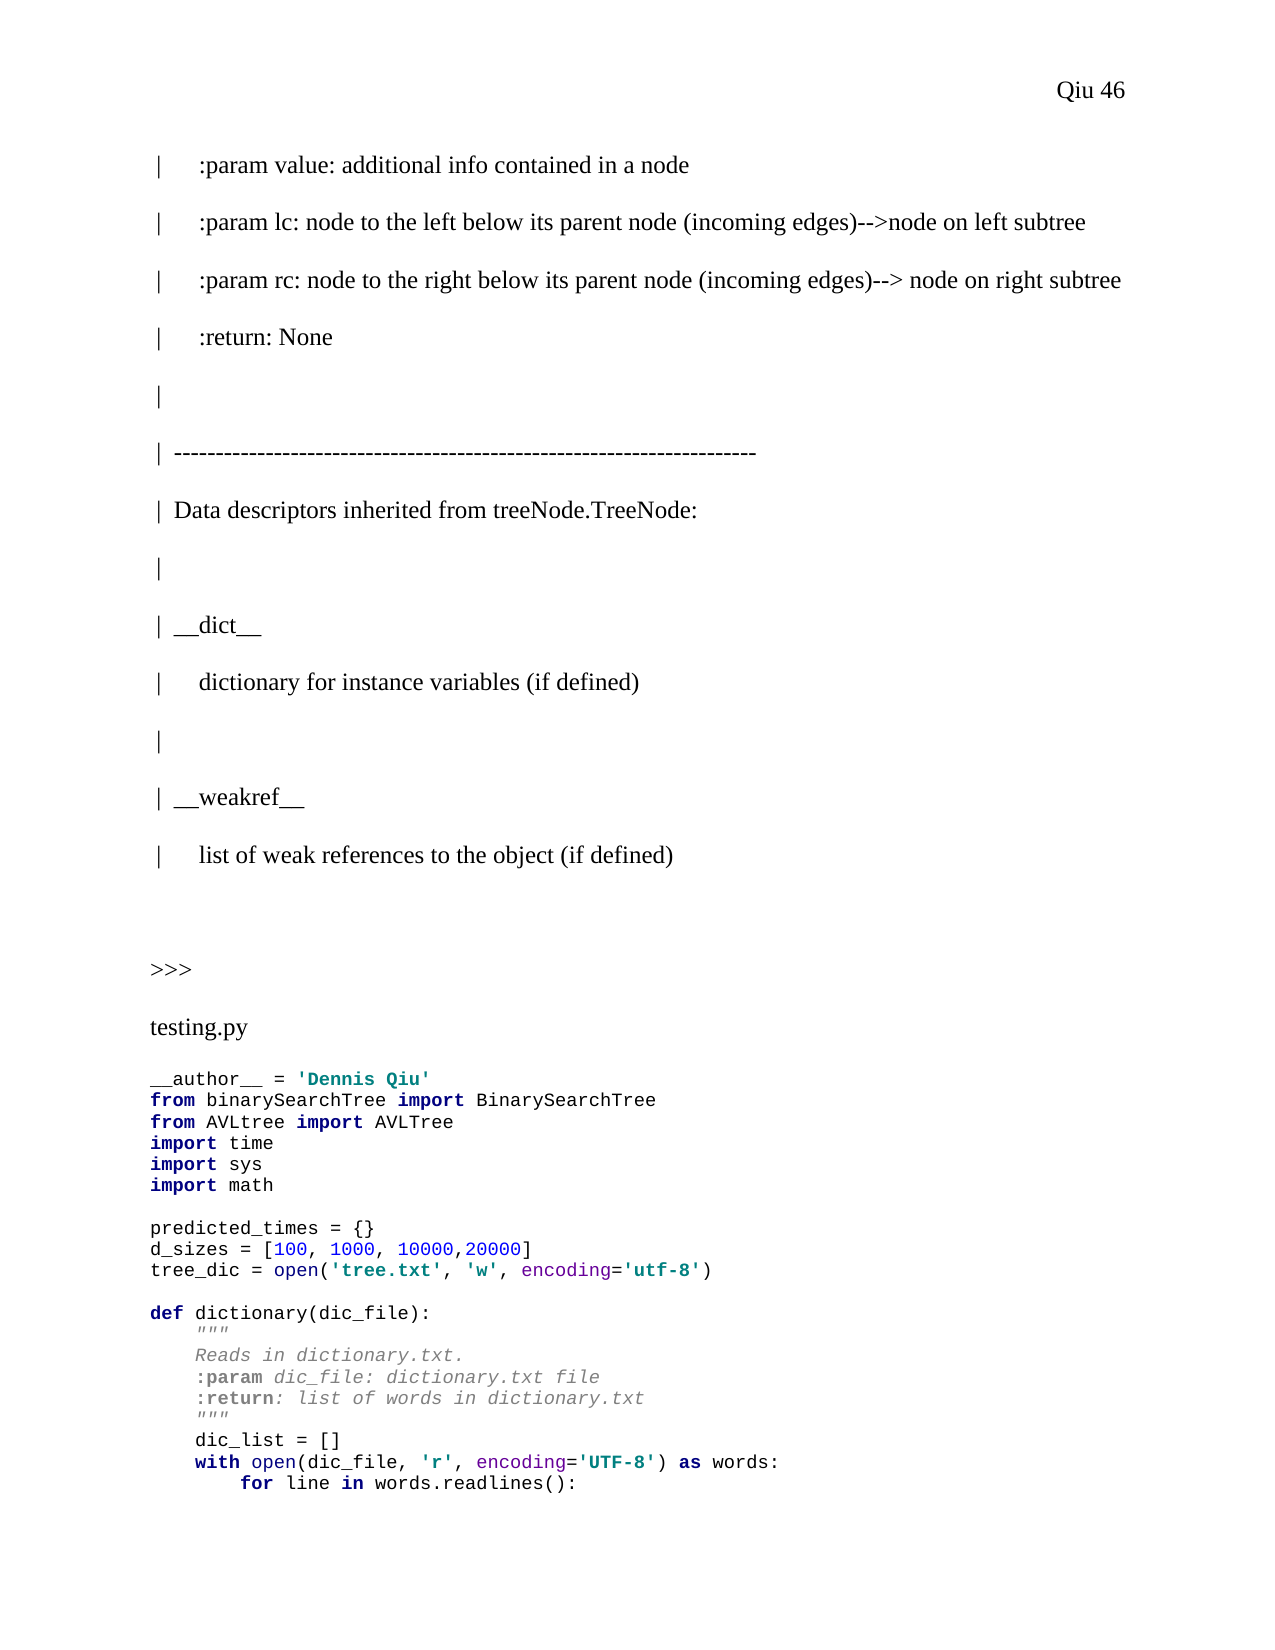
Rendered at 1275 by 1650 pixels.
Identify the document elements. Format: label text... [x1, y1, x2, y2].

text | :param rc: node to the right below its parent node (incoming edges)--> node on right subtree [150, 265, 1125, 294]
text | [150, 380, 1125, 409]
text | [150, 552, 1125, 581]
text | ---------------------------------------------------------------------- [150, 437, 1125, 466]
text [150, 1070, 1125, 1495]
text | list of weak references to the object (if defined) [150, 840, 1125, 869]
text | :param lc: node to the left below its parent node (incoming edges)-->node on left subtree [150, 207, 1125, 236]
text | __dict__ [150, 610, 1125, 639]
text | :param value: additional info contained in a node [150, 150, 1125, 179]
text | __weakref__ [150, 782, 1125, 811]
text testing.py [150, 1012, 1125, 1041]
text >>> [150, 955, 1125, 984]
text | dictionary for instance variables (if defined) [150, 667, 1125, 696]
text | :return: None [150, 322, 1125, 351]
text | Data descriptors inherited from treeNode.TreeNode: [150, 495, 1125, 524]
text | [150, 725, 1125, 754]
